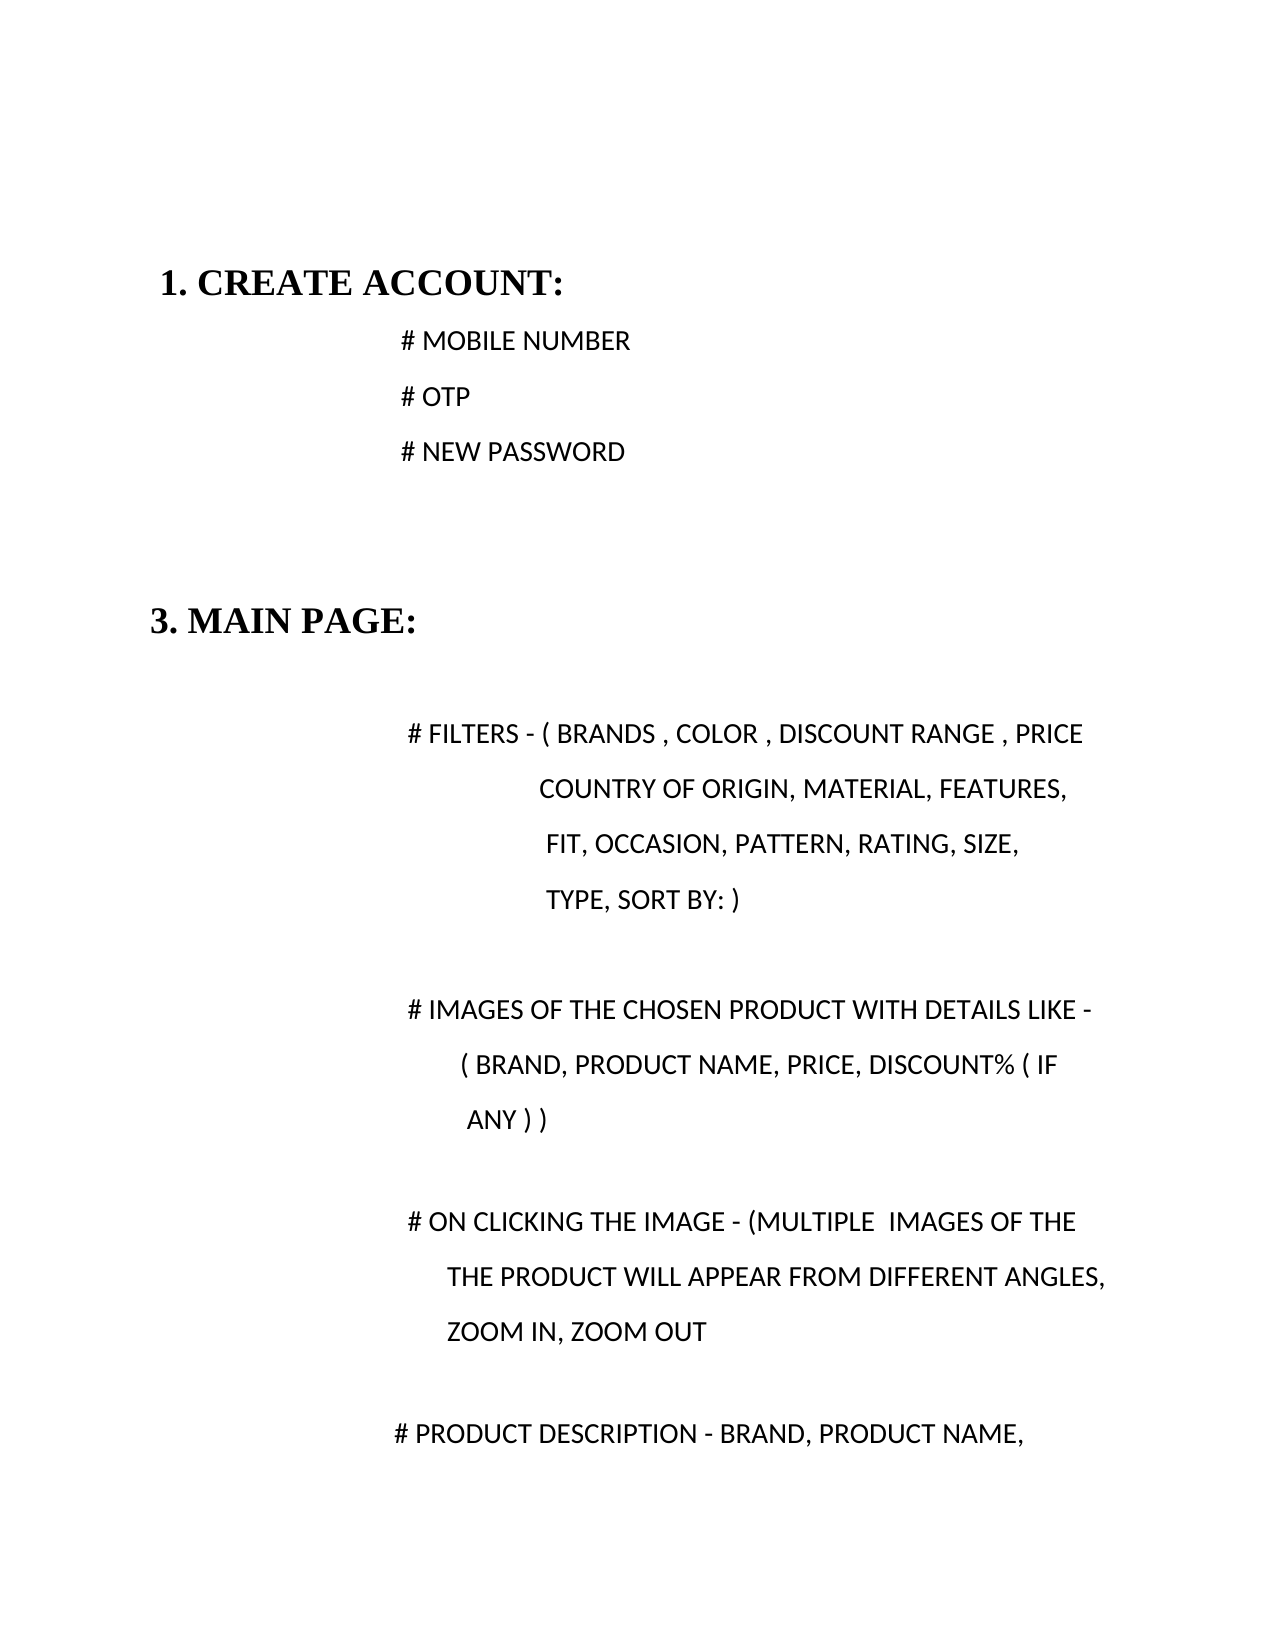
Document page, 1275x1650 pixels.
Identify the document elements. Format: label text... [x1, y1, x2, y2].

text # MOBILE NUMBER [150, 322, 1125, 358]
text TYPE, SORT BY: ) [150, 881, 1125, 916]
text THE PRODUCT WILL APPEAR FROM DIFFERENT ANGLES, [150, 1258, 1125, 1294]
text FIT, OCCASION, PATTERN, RATING, SIZE, [150, 826, 1125, 861]
list CREATE ACCOUNT: [159, 260, 1125, 303]
text # IMAGES OF THE CHOSEN PRODUCT WITH DETAILS LIKE - [150, 991, 1125, 1027]
text ZOOM IN, ZOOM OUT [150, 1313, 1125, 1349]
text # ON CLICKING THE IMAGE - (MULTIPLE IMAGES OF THE [150, 1203, 1125, 1239]
text # NEW PASSWORD [150, 433, 1125, 468]
text 3. MAIN PAGE: [150, 598, 1125, 641]
text # OTP [150, 378, 1125, 413]
text ANY ) ) [150, 1101, 1125, 1137]
text # FILTERS - ( BRANDS , COLOR , DISCOUNT RANGE , PRICE [150, 715, 1125, 751]
text # PRODUCT DESCRIPTION - BRAND, PRODUCT NAME, [150, 1415, 1125, 1451]
text ( BRAND, PRODUCT NAME, PRICE, DISCOUNT% ( IF [150, 1046, 1125, 1082]
text COUNTRY OF ORIGIN, MATERIAL, FEATURES, [150, 771, 1125, 806]
